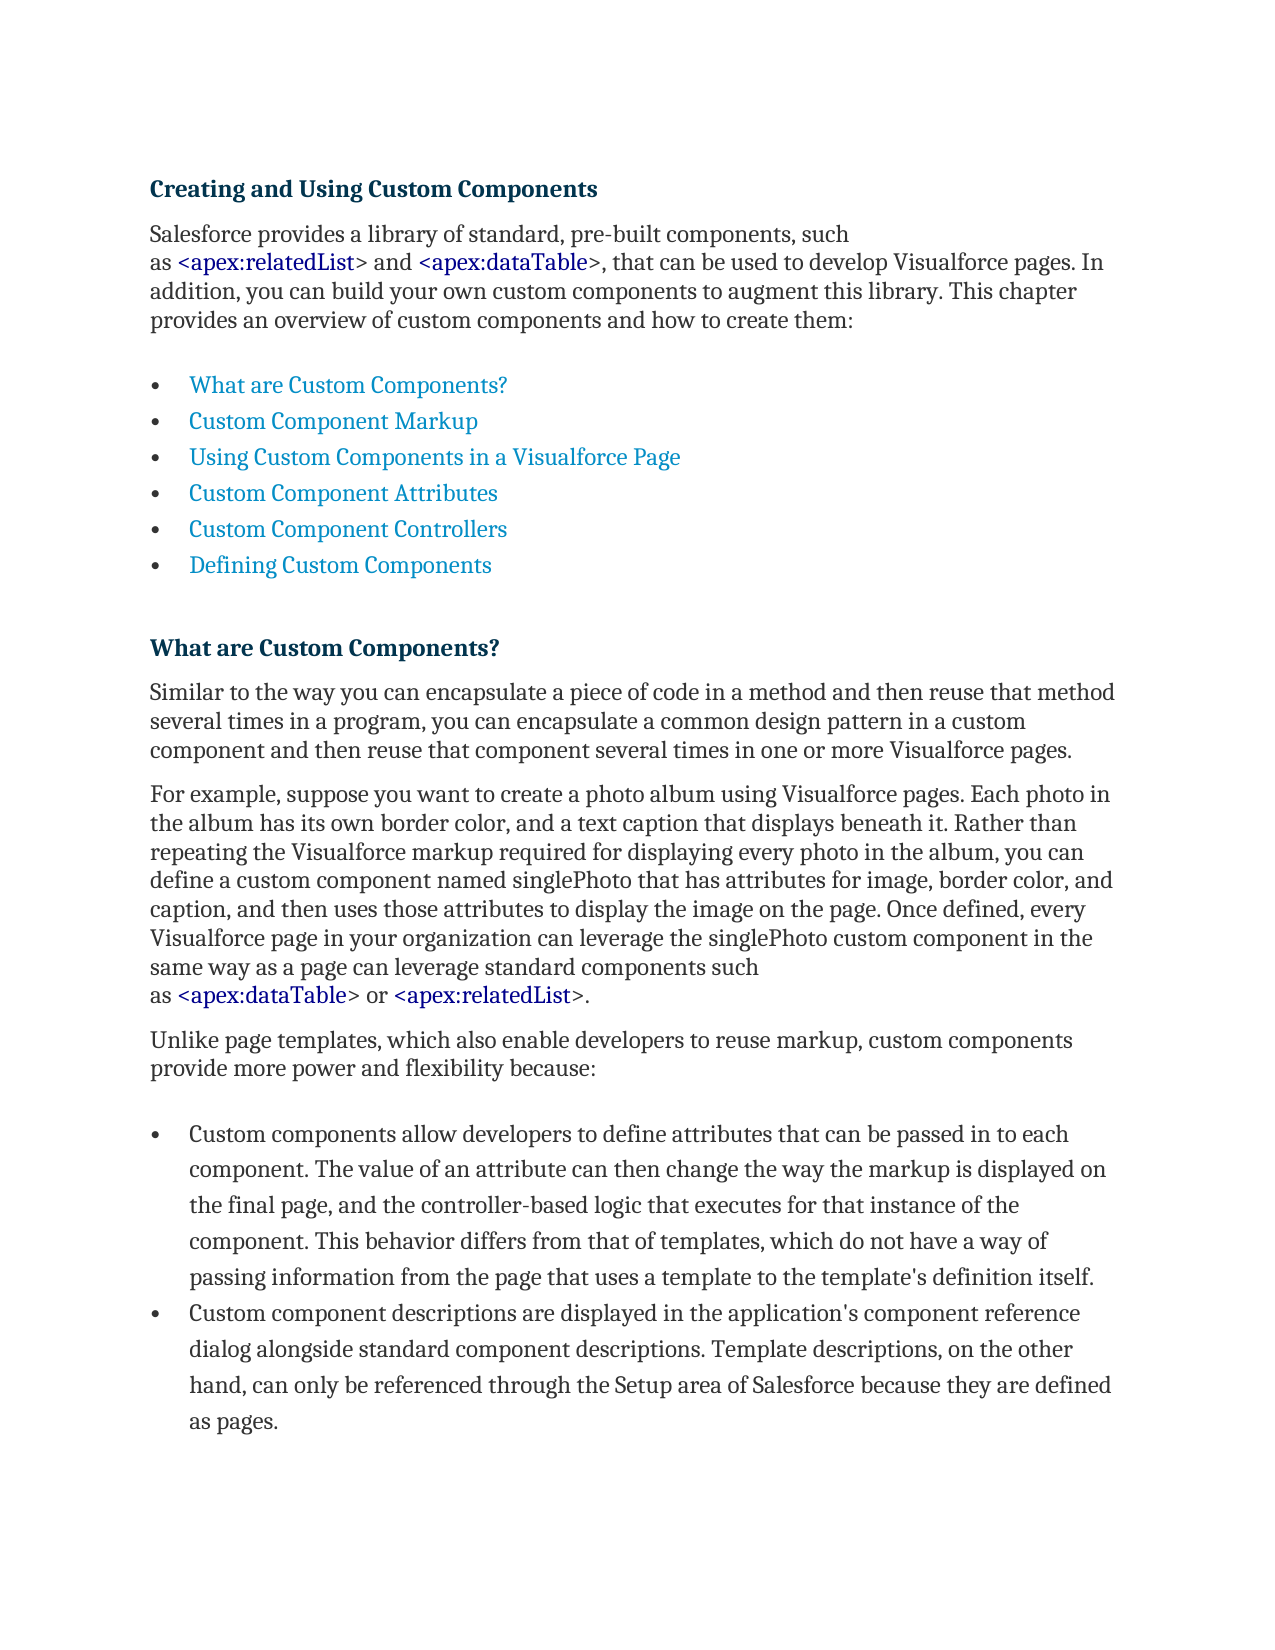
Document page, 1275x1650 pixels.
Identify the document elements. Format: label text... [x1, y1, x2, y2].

list Custom Component Controllers [152, 507, 1125, 543]
text Similar to the way you can encapsulate a piece of code in a method and then reuse that method several times in a program, you can encapsulate a common design pattern in a custom component and then reuse that component several times in one or more Visualforce pages. [150, 678, 1125, 764]
list What are Custom Components? [152, 364, 1125, 400]
text Creating and Using Custom Components [150, 150, 1125, 204]
text Salesforce provides a library of standard, pre-built components, such as <apex:relatedList> and <apex:dataTable>, that can be used to develop Visualforce pages. In addition, you can build your own custom components to augment this library. This chapter provides an overview of custom components and how to create them: [150, 219, 1125, 334]
list Defining Custom Components [152, 543, 1125, 579]
text What are Custom Components? [150, 608, 1125, 662]
list Custom Component Attributes [152, 472, 1125, 507]
text Unlike page templates, which also enable developers to reuse markup, custom components provide more power and flexibility because: [150, 1026, 1125, 1083]
list Using Custom Components in a Visualforce Page [152, 436, 1125, 472]
list Custom components allow developers to define attributes that can be passed in to each component. The value of an attribute can then change the way the markup is displayed on the final page, and the controller-based logic that executes for that instance of the component. This behavior differs from that of templates, which do not have a way of passing information from the page that uses a template to the template's definition itself. [152, 1112, 1125, 1292]
list Custom Component Markup [152, 400, 1125, 436]
list Custom component descriptions are displayed in the application's component reference dialog alongside standard component descriptions. Template descriptions, on the other hand, can only be referenced through the Setup area of Salesforce because they are defined as pages. [152, 1292, 1125, 1436]
text For example, suppose you want to create a photo album using Visualforce pages. Each photo in the album has its own border color, and a text caption that displays beneath it. Rather than repeating the Visualforce markup required for displaying every photo in the album, you can define a custom component named singlePhoto that has attributes for image, border color, and caption, and then uses those attributes to display the image on the page. Once defined, every Visualforce page in your organization can leverage the singlePhoto custom component in the same way as a page can leverage standard components such as <apex:dataTable> or <apex:relatedList>. [150, 780, 1125, 1010]
